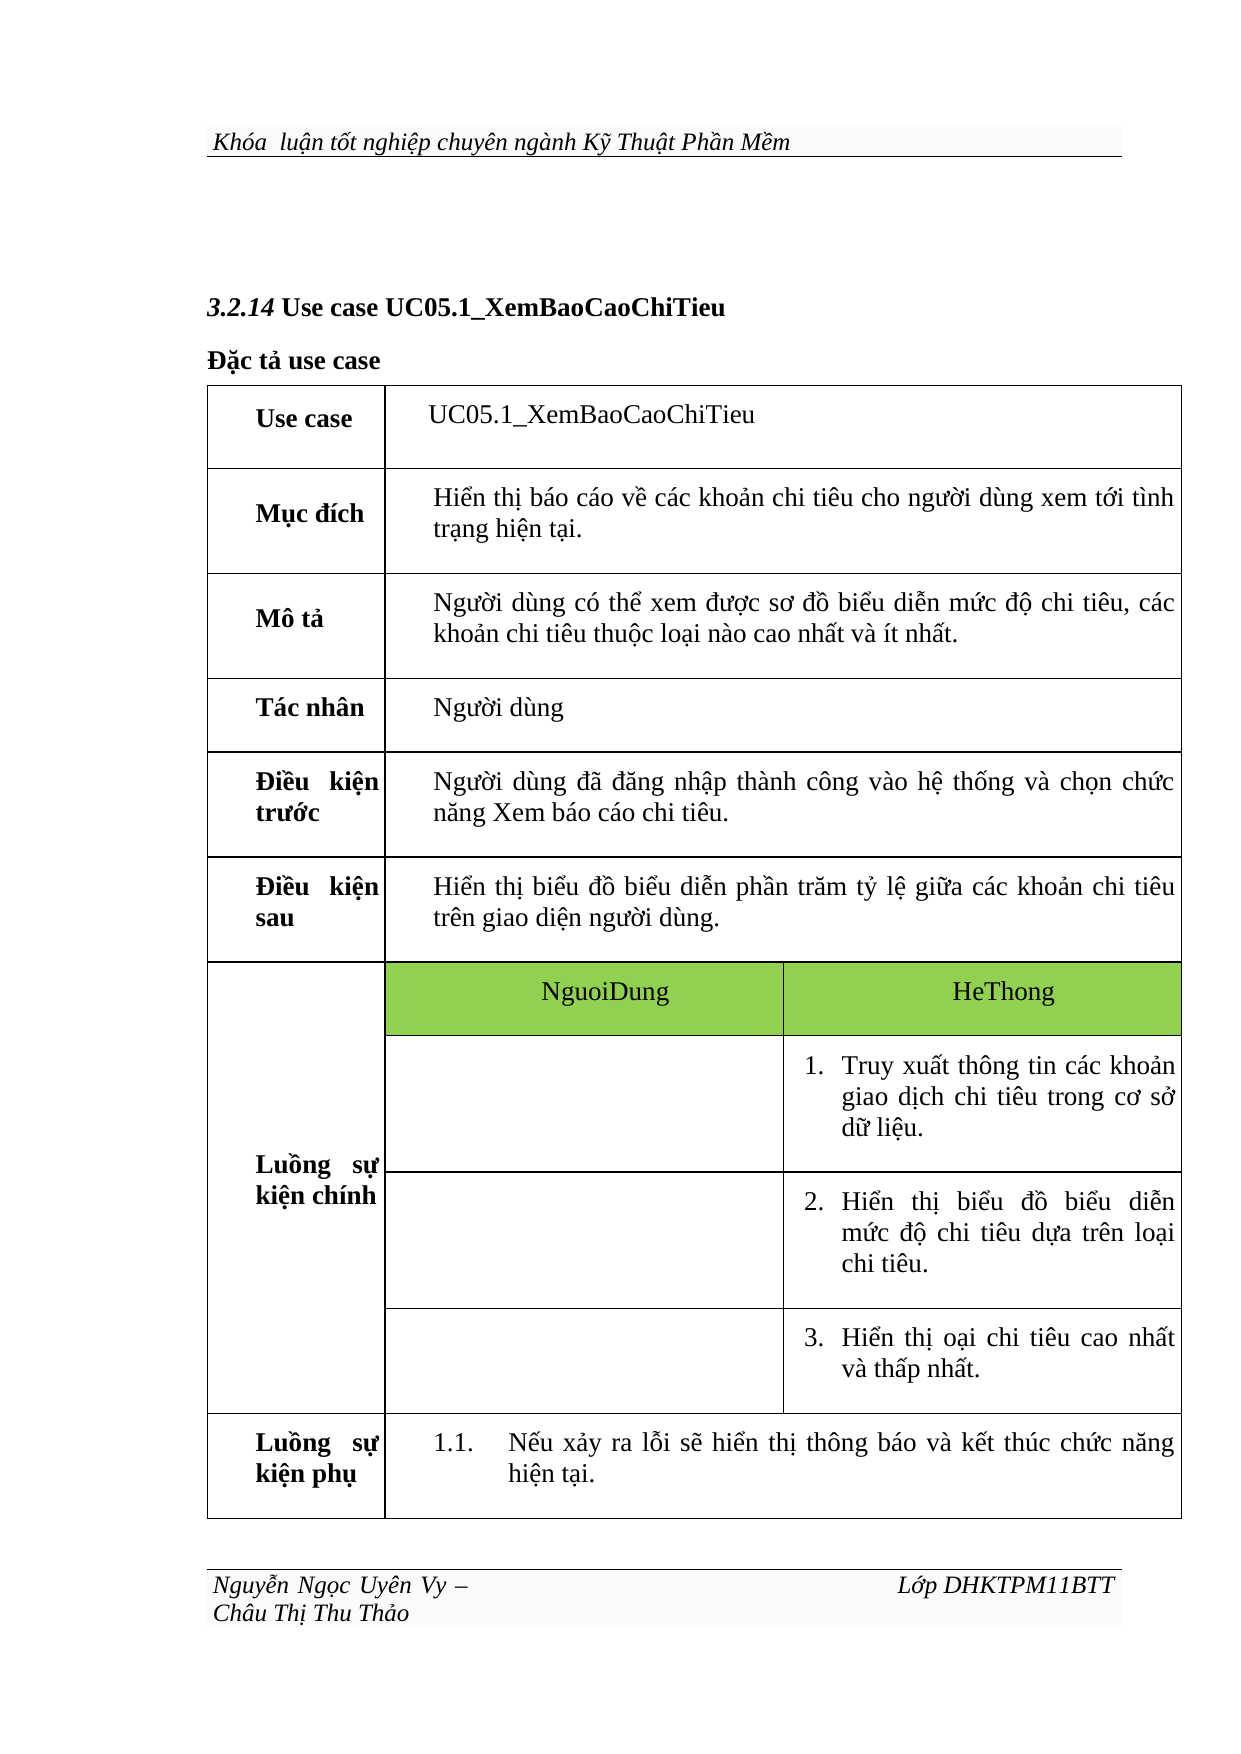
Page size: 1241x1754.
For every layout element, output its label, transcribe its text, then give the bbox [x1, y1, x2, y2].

table_header UC05.1_XemBaoCaoChiTieu [386, 386, 1181, 468]
table_header Use case [208, 386, 384, 468]
table_cell Điều kiện sau [208, 858, 384, 961]
table_cell Nếu xảy ra lỗi sẽ hiển thị thông báo và kết thúc chức năng hiện tại. [386, 1414, 1181, 1518]
table_cell Hiển thị biểu đồ biểu diễn mức độ chi tiêu dựa trên loại chi tiêu. [784, 1173, 1181, 1308]
table_cell NguoiDung [386, 963, 783, 1035]
table_cell Hiển thị báo cáo về các khoản chi tiêu cho người dùng xem tới tình trạng hiện tại. [386, 469, 1181, 573]
table_cell HeThong [784, 963, 1181, 1035]
table_cell Mô tả [208, 574, 384, 678]
table_cell [386, 1173, 783, 1308]
table_cell [386, 1309, 783, 1413]
subtitle Đặc tả use case [207, 344, 1122, 375]
table_cell Người dùng có thể xem được sơ đồ biểu diễn mức độ chi tiêu, các khoản chi tiêu thuộc loại nào cao nhất và ít nhất. [386, 574, 1181, 678]
table_cell Luồng sự kiện chính [208, 963, 384, 1413]
table_cell [386, 1036, 783, 1171]
table_cell Luồng sự kiện phụ [208, 1414, 384, 1518]
table_cell Truy xuất thông tin các khoản giao dịch chi tiêu trong cơ sở dữ liệu. [784, 1036, 1181, 1171]
table_cell Người dùng [386, 679, 1181, 751]
table_cell Hiển thị biểu đồ biểu diễn phần trăm tỷ lệ giữa các khoản chi tiêu trên giao diện người dùng. [386, 858, 1181, 961]
table_cell Mục đích [208, 469, 384, 573]
table_cell Tác nhân [208, 679, 384, 751]
table_cell Hiển thị oại chi tiêu cao nhất và thấp nhất. [784, 1309, 1181, 1413]
subtitle Use case UC05.1_XemBaoCaoChiTieu [207, 291, 1122, 322]
table_cell Điều kiện trước [208, 753, 384, 856]
table_cell Người dùng đã đăng nhập thành công vào hệ thống và chọn chức năng Xem báo cáo chi tiêu. [386, 753, 1181, 856]
